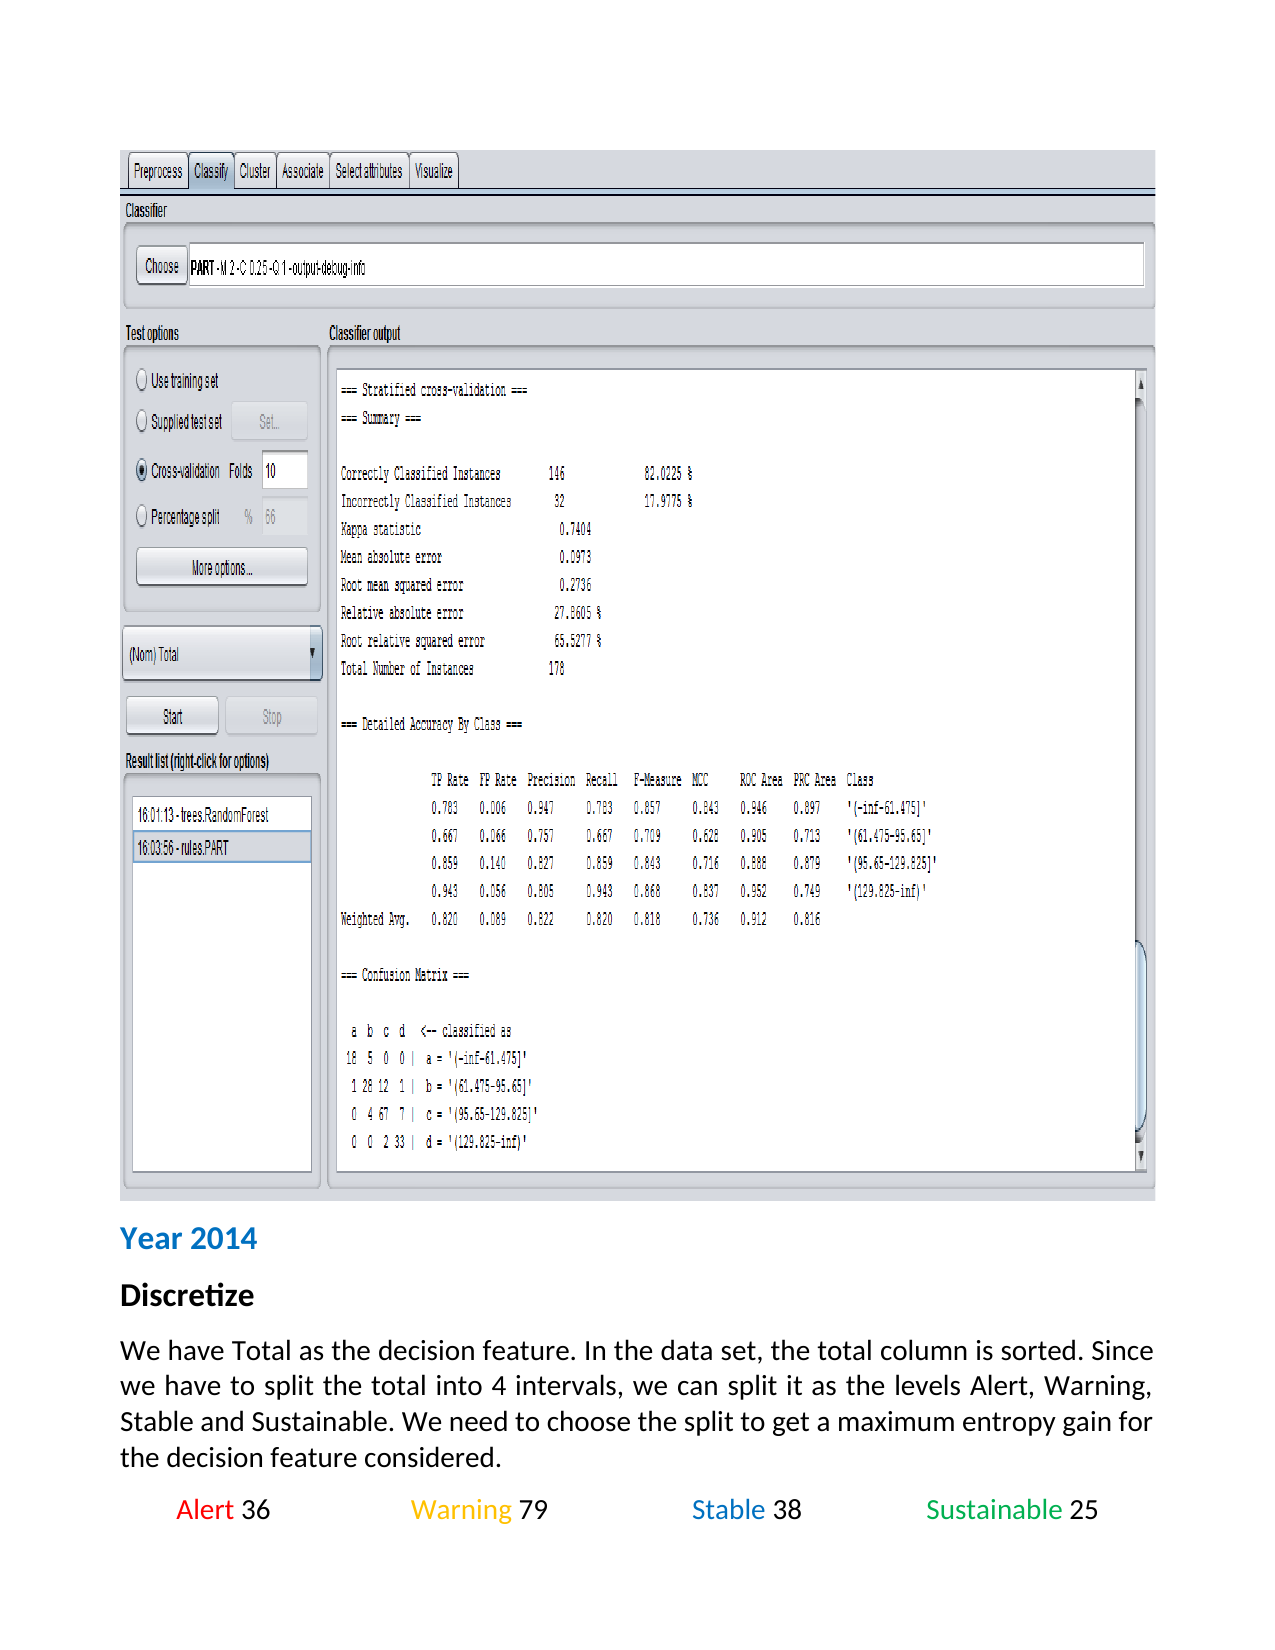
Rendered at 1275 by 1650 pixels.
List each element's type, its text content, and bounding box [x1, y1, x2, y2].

text We have Total as the decision feature. In the data set, the total column is sorted. Since we have to split the total into 4 intervals, we can split it as the levels Alert, Warning, Stable and Sustainable. We need to choose the split to get a maximum entropy gain for the decision feature considered. [120, 1332, 1155, 1474]
text Alert 36 Warning 79 Stable 38 Sustainable 25 [120, 1491, 1155, 1527]
picture [120, 150, 1156, 1201]
text Discretize [120, 1274, 1155, 1315]
text Year 2014 [120, 1217, 1155, 1258]
